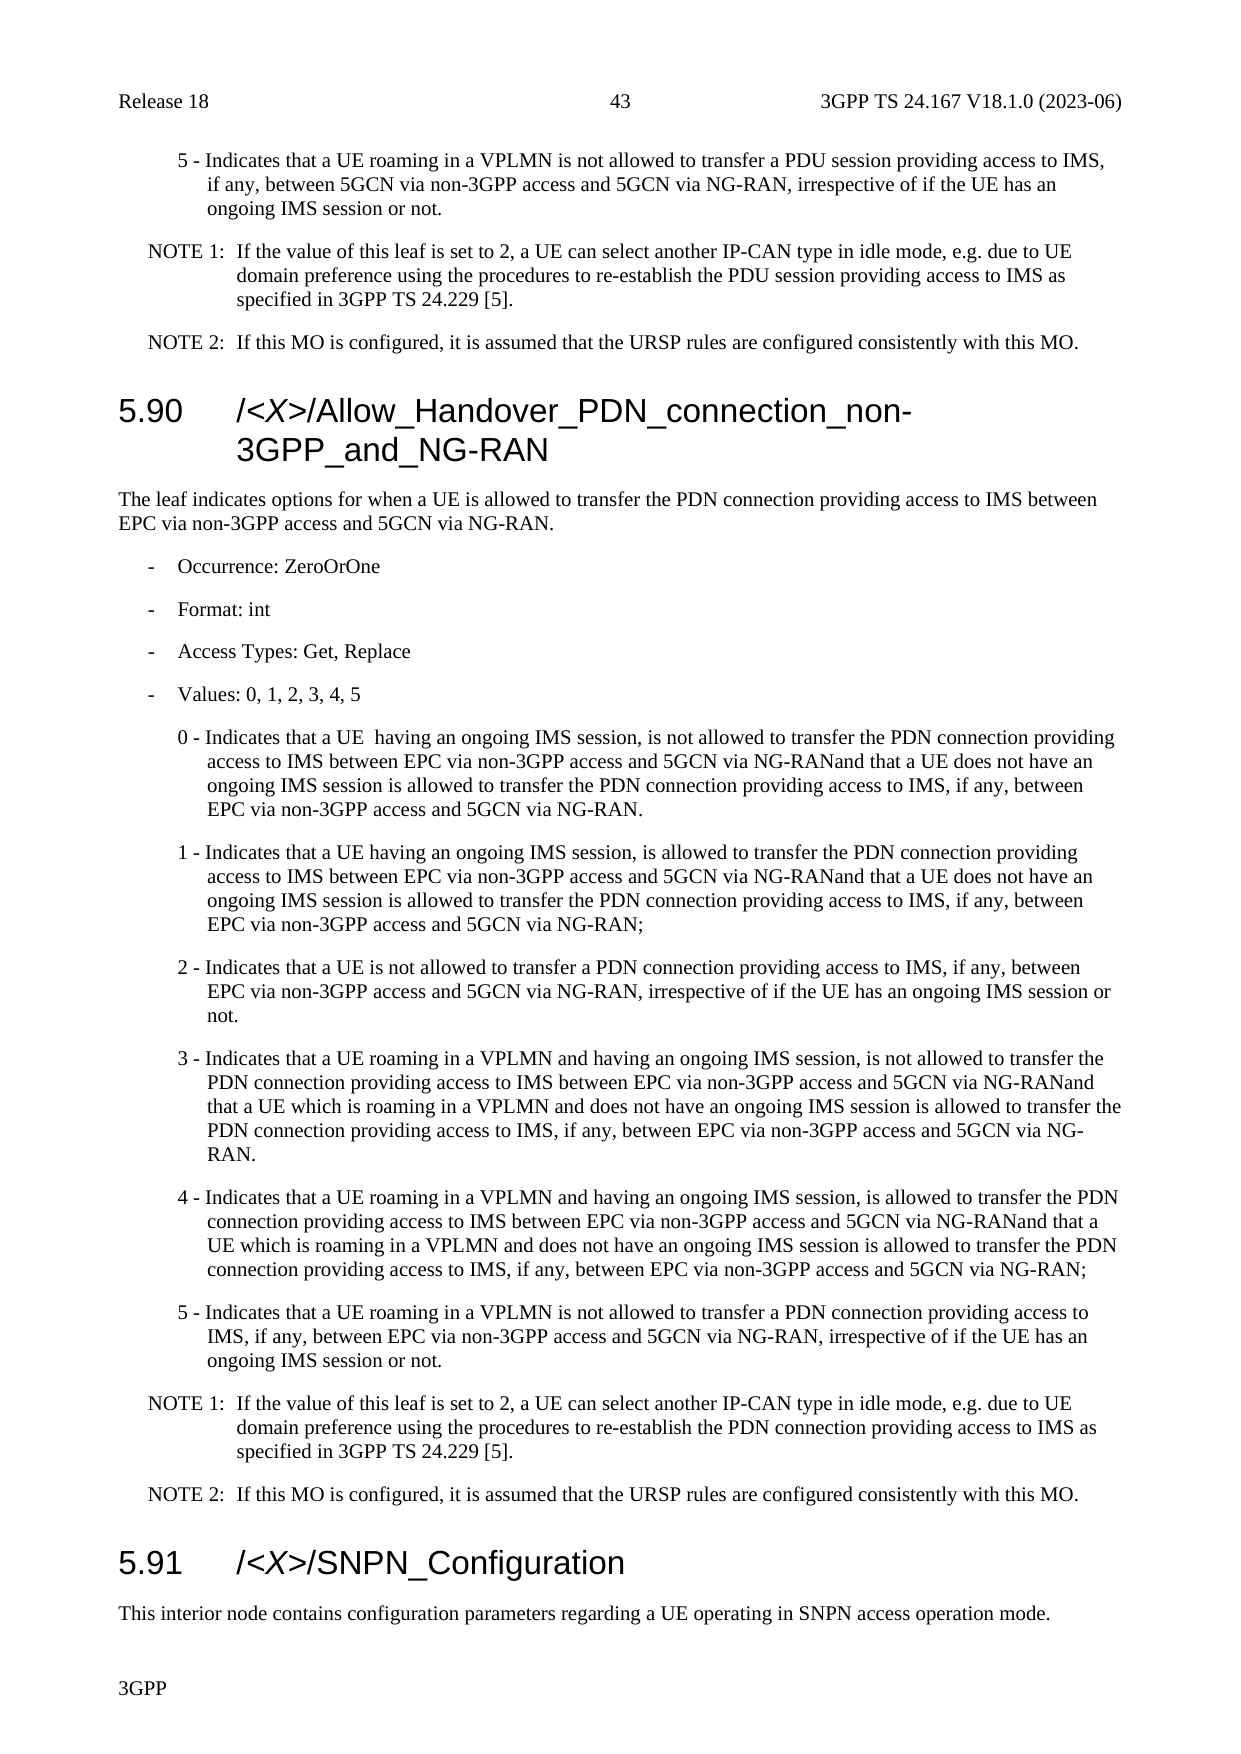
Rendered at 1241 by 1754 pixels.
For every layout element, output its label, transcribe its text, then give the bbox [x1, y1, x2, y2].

text NOTE 1: If the value of this leaf is set to 2, a UE can select another IP-CAN type in idle mode, e.g. due to UE domain preference using the procedures to re-establish the PDU session providing access to IMS as specified in 3GPP TS 24.229 [5]. [148, 239, 1122, 311]
text 4 - Indicates that a UE roaming in a VPLMN and having an ongoing IMS session, is allowed to transfer the PDN connection providing access to IMS between EPC via non-3GPP access and 5GCN via NG-RANand that a UE which is roaming in a VPLMN and does not have an ongoing IMS session is allowed to transfer the PDN connection providing access to IMS, if any, between EPC via non-3GPP access and 5GCN via NG-RAN; [177, 1185, 1122, 1281]
text NOTE 1: If the value of this leaf is set to 2, a UE can select another IP-CAN type in idle mode, e.g. due to UE domain preference using the procedures to re-establish the PDN connection providing access to IMS as specified in 3GPP TS 24.229 [5]. [148, 1391, 1122, 1463]
text This interior node contains configuration parameters regarding a UE operating in SNPN access operation mode. [118, 1601, 1122, 1624]
text - Format: int [148, 596, 1122, 621]
text - Occurrence: ZeroOrOne [148, 554, 1122, 578]
text 5 - Indicates that a UE roaming in a VPLMN is not allowed to transfer a PDU session providing access to IMS, if any, between 5GCN via non-3GPP access and 5GCN via NG-RAN, irrespective of if the UE has an ongoing IMS session or not. [177, 148, 1122, 220]
text - Access Types: Get, Replace [148, 639, 1122, 663]
text NOTE 2: If this MO is configured, it is assumed that the URSP rules are configured consistently with this MO. [148, 329, 1122, 354]
text 5 - Indicates that a UE roaming in a VPLMN is not allowed to transfer a PDN connection providing access to IMS, if any, between EPC via non-3GPP access and 5GCN via NG-RAN, irrespective of if the UE has an ongoing IMS session or not. [177, 1300, 1122, 1372]
subtitle 5.91 /<X>/SNPN_Configuration [118, 1543, 1122, 1582]
text 1 - Indicates that a UE having an ongoing IMS session, is allowed to transfer the PDN connection providing access to IMS between EPC via non-3GPP access and 5GCN via NG-RANand that a UE does not have an ongoing IMS session is allowed to transfer the PDN connection providing access to IMS, if any, between EPC via non-3GPP access and 5GCN via NG-RAN; [177, 840, 1122, 936]
text 3 - Indicates that a UE roaming in a VPLMN and having an ongoing IMS session, is not allowed to transfer the PDN connection providing access to IMS between EPC via non-3GPP access and 5GCN via NG-RANand that a UE which is roaming in a VPLMN and does not have an ongoing IMS session is allowed to transfer the PDN connection providing access to IMS, if any, between EPC via non-3GPP access and 5GCN via NG-RAN. [177, 1046, 1122, 1166]
text NOTE 2: If this MO is configured, it is assumed that the URSP rules are configured consistently with this MO. [148, 1482, 1122, 1506]
text The leaf indicates options for when a UE is allowed to transfer the PDN connection providing access to IMS between EPC via non-3GPP access and 5GCN via NG-RAN. [118, 487, 1122, 535]
subtitle 5.90 /<X>/Allow_Handover_PDN_connection_non-3GPP_and_NG-RAN [118, 391, 1122, 468]
text - Values: 0, 1, 2, 3, 4, 5 [148, 682, 1122, 706]
text 0 - Indicates that a UE having an ongoing IMS session, is not allowed to transfer the PDN connection providing access to IMS between EPC via non-3GPP access and 5GCN via NG-RANand that a UE does not have an ongoing IMS session is allowed to transfer the PDN connection providing access to IMS, if any, between EPC via non-3GPP access and 5GCN via NG-RAN. [177, 725, 1122, 821]
text 2 - Indicates that a UE is not allowed to transfer a PDN connection providing access to IMS, if any, between EPC via non-3GPP access and 5GCN via NG-RAN, irrespective of if the UE has an ongoing IMS session or not. [177, 955, 1122, 1027]
